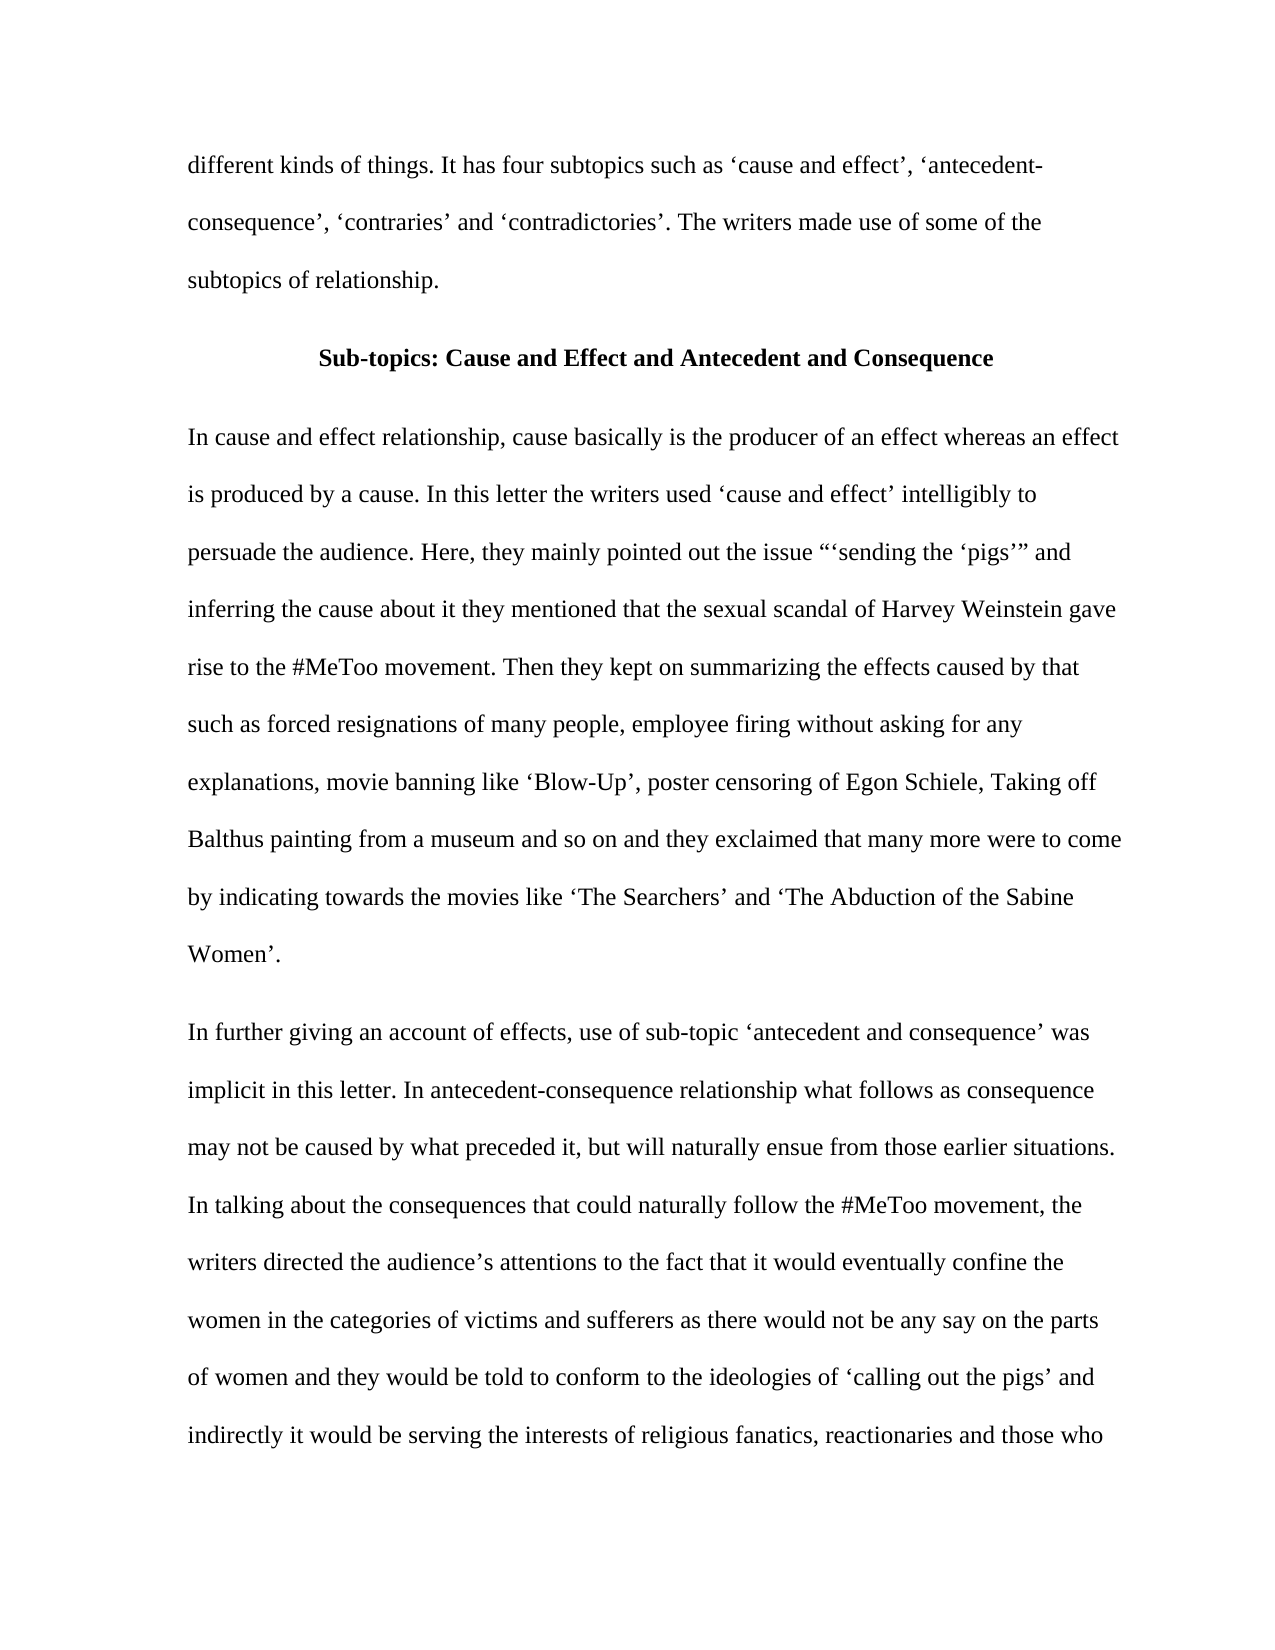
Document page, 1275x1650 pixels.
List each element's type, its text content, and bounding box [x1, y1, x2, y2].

text In cause and effect relationship, cause basically is the producer of an effect whereas an effect is produced by a cause. In this letter the writers used ‘cause and effect’ intelligibly to persuade the audience. Here, they mainly pointed out the issue “‘sending the ‘pigs’” and inferring the cause about it they mentioned that the sexual scandal of Harvey Weinstein gave rise to the #MeToo movement. Then they kept on summarizing the effects caused by that such as forced resignations of many people, employee firing without asking for any explanations, movie banning like ‘Blow-Up’, poster censoring of Egon Schiele, Taking off Balthus painting from a museum and so on and they exclaimed that many more were to come by indicating towards the movies like ‘The Searchers’ and ‘The Abduction of the Sabine Women’. [187, 422, 1125, 968]
text Sub-topics: Cause and Effect and Antecedent and Consequence [187, 343, 1125, 372]
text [187, 1017, 1125, 1449]
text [187, 150, 1125, 294]
